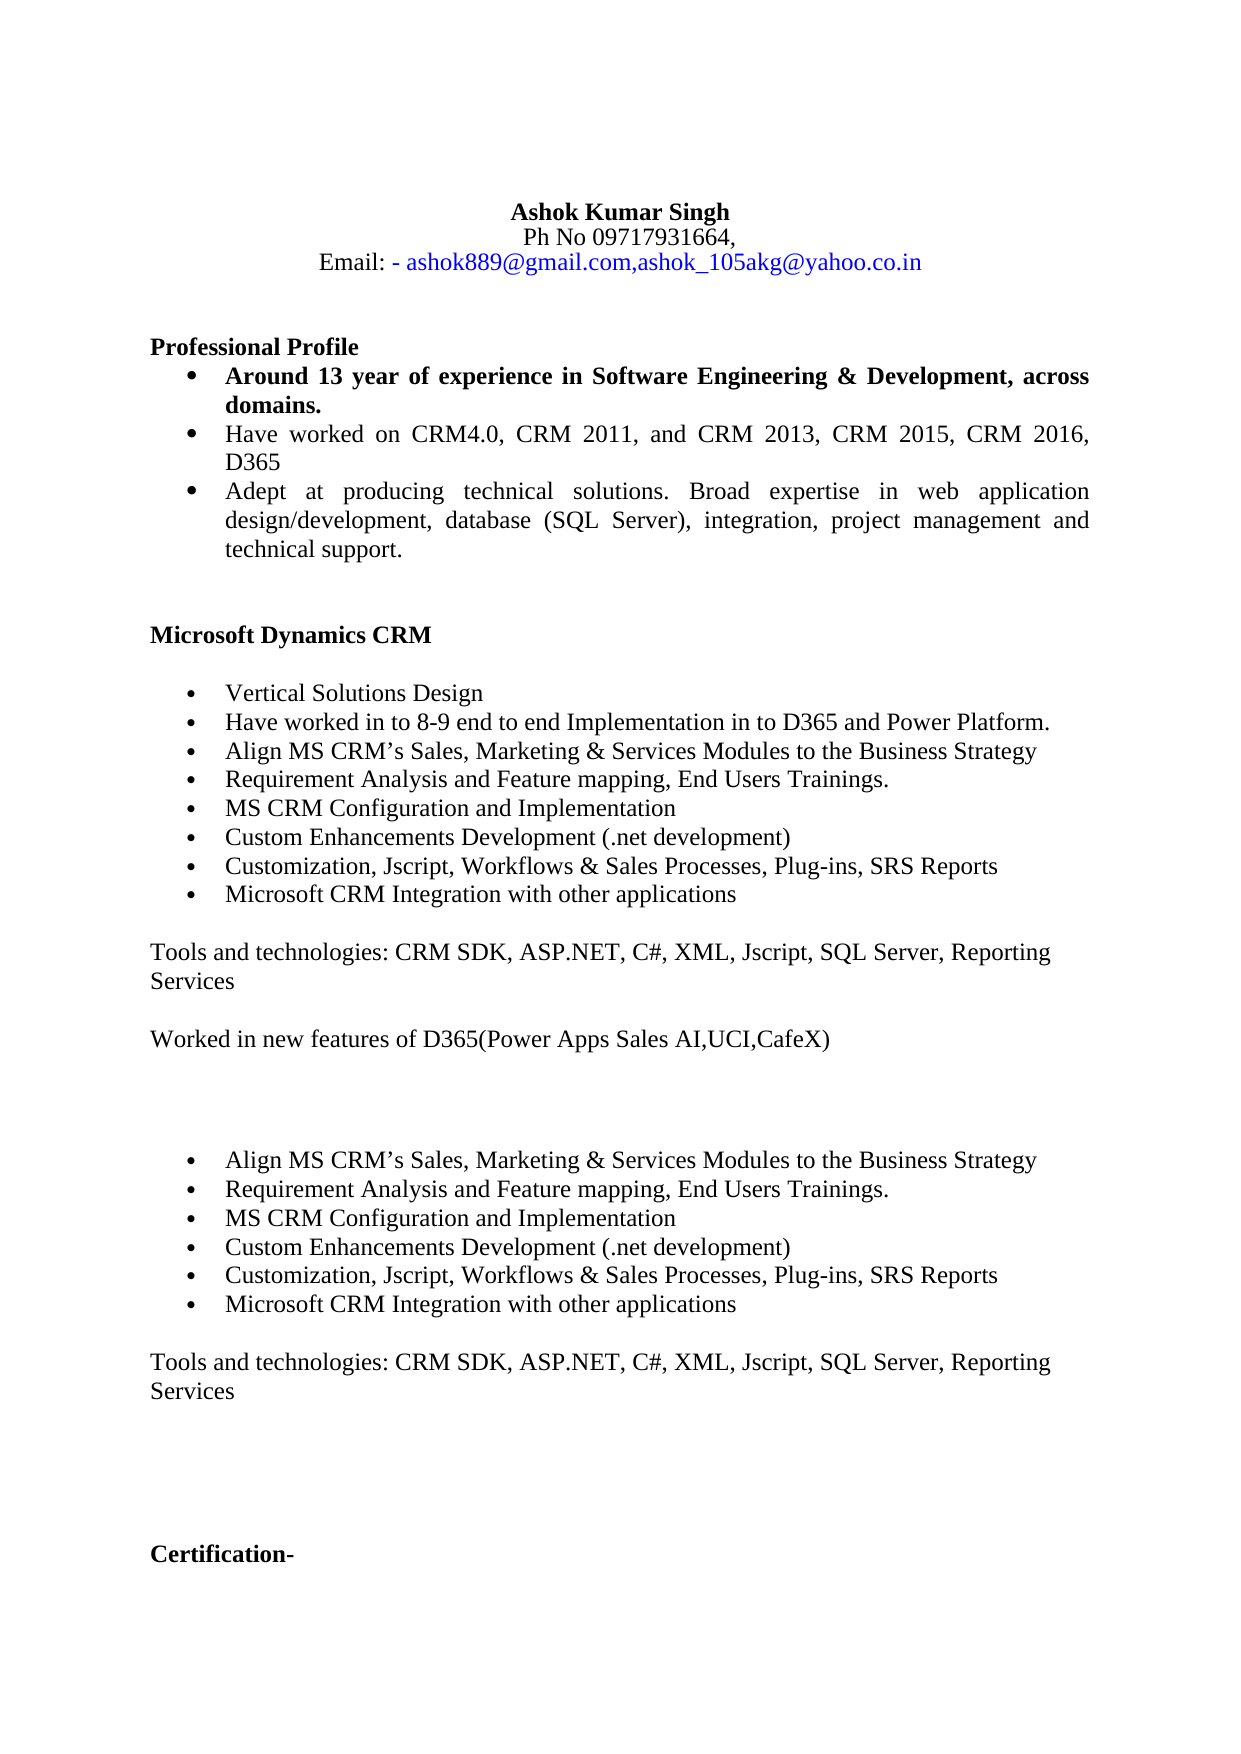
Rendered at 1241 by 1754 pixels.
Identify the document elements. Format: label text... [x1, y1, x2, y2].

text Worked in new features of D365(Power Apps Sales AI,UCI,CafeX) [150, 1024, 1090, 1053]
text Tools and technologies: CRM SDK, ASP.NET, C#, XML, Jscript, SQL Server, Reporting Services [150, 937, 1090, 995]
list Have worked on CRM4.0, CRM 2011, and CRM 2013, CRM 2015, CRM 2016, D365 [187, 419, 1090, 476]
list Requirement Analysis and Feature mapping, End Users Trainings. [187, 764, 1090, 793]
list MS CRM Configuration and Implementation [187, 793, 1090, 822]
list Adept at producing technical solutions. Broad expertise in web application design/development, database (SQL Server), integration, project management and technical support. [187, 476, 1090, 562]
list Align MS CRM’s Sales, Marketing & Services Modules to the Business Strategy [187, 1145, 1090, 1174]
text Microsoft Dynamics CRM [150, 592, 1090, 649]
list Customization, Jscript, Workflows & Sales Processes, Plug-ins, SRS Reports [187, 851, 1090, 879]
text Email: - ashok889@gmail.com,ashok_105akg@yahoo.co.in [150, 250, 1090, 275]
text Certification- [150, 1539, 1090, 1568]
list Vertical Solutions Design [187, 678, 1090, 707]
list Have worked in to 8-9 end to end Implementation in to D365 and Power Platform. [187, 707, 1090, 736]
text Tools and technologies: CRM SDK, ASP.NET, C#, XML, Jscript, SQL Server, Reporting Services [150, 1347, 1090, 1404]
list Customization, Jscript, Workflows & Sales Processes, Plug-ins, SRS Reports [187, 1260, 1090, 1289]
list Microsoft CRM Integration with other applications [187, 1289, 1090, 1318]
text Ashok Kumar Singh [150, 200, 1090, 225]
list Custom Enhancements Development (.net development) [187, 1232, 1090, 1260]
text Ph No 09717931664, [150, 225, 1090, 250]
list Requirement Analysis and Feature mapping, End Users Trainings. [187, 1174, 1090, 1203]
list Around 13 year of experience in Software Engineering & Development, across domains. [187, 361, 1090, 419]
list Microsoft CRM Integration with other applications [187, 879, 1090, 908]
text Professional Profile [150, 332, 1090, 361]
list Align MS CRM’s Sales, Marketing & Services Modules to the Business Strategy [187, 736, 1090, 764]
list Custom Enhancements Development (.net development) [187, 822, 1090, 851]
list MS CRM Configuration and Implementation [187, 1203, 1090, 1232]
